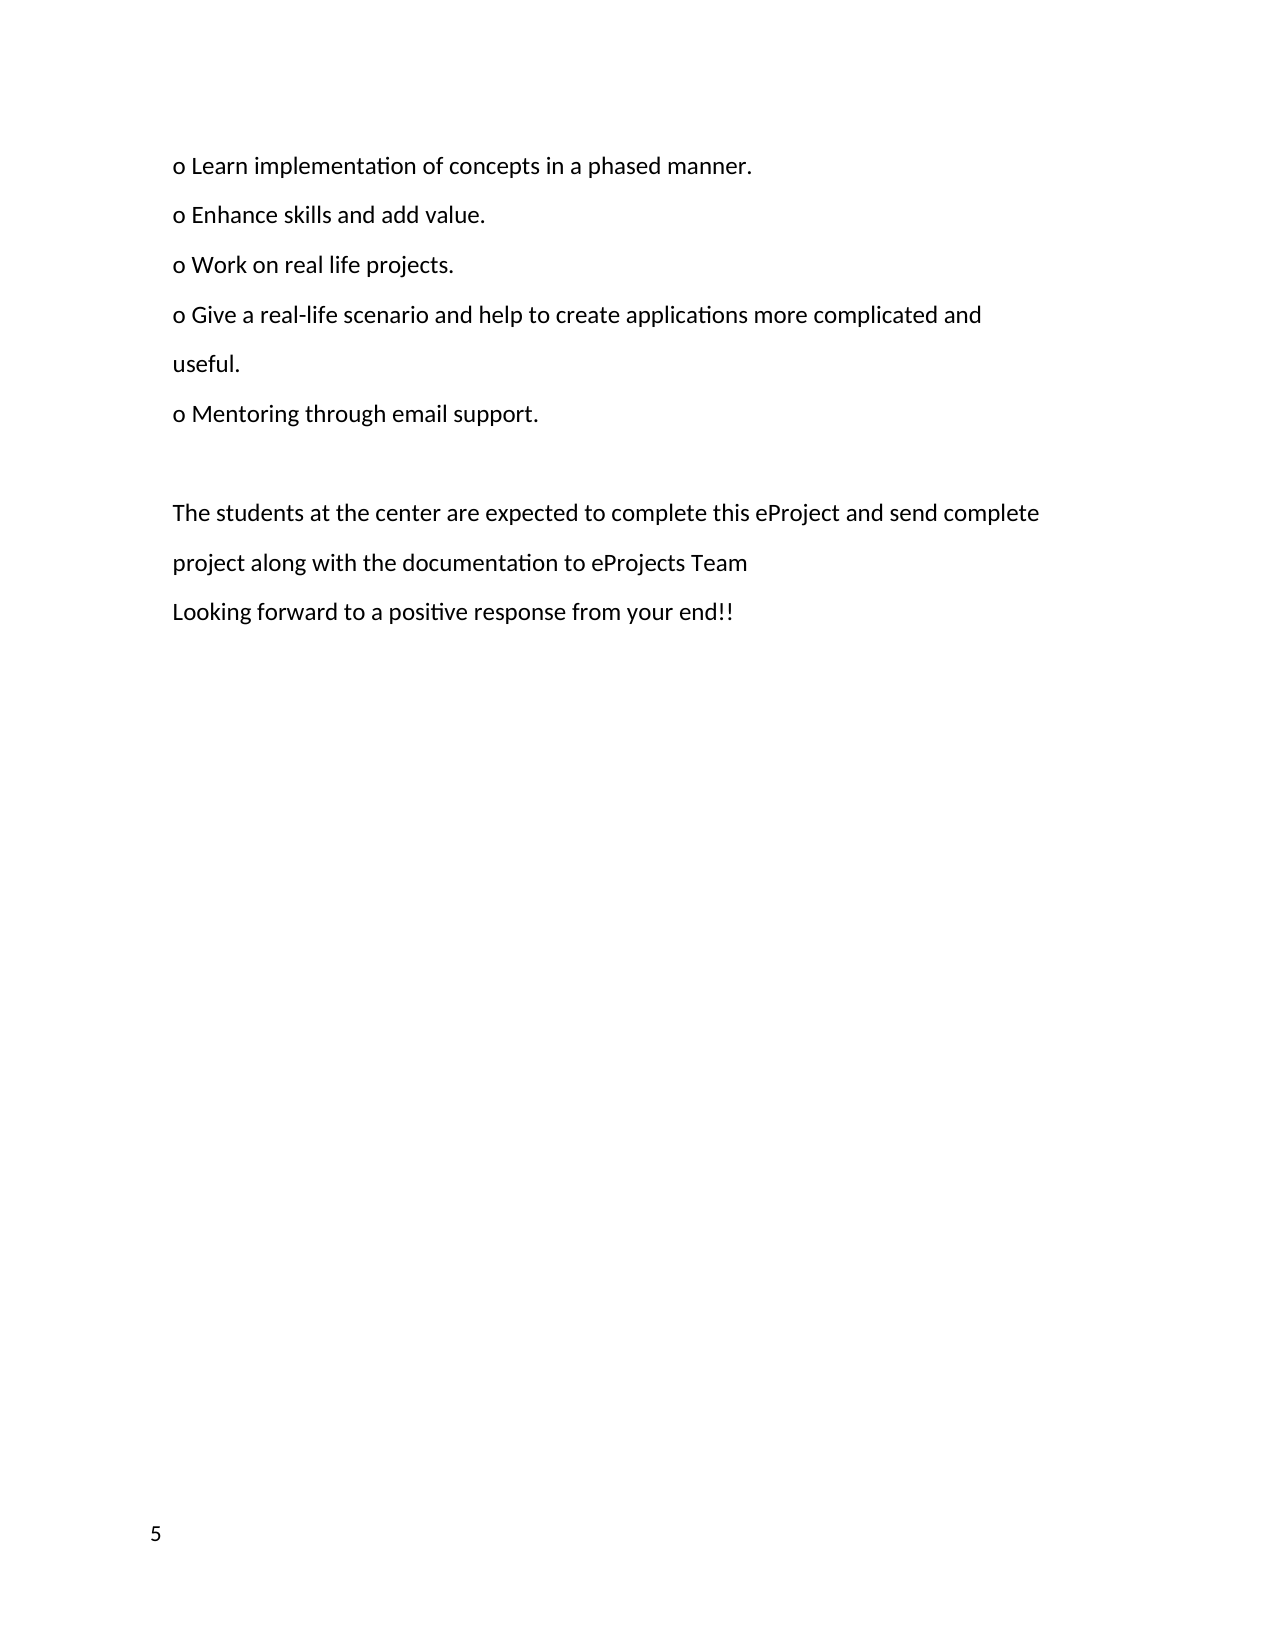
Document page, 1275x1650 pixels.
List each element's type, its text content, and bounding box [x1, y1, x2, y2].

text o Mentoring through email support. [150, 398, 1125, 428]
text useful. [150, 348, 1125, 379]
text o Work on real life projects. [150, 249, 1125, 280]
text o Enhance skills and add value. [150, 199, 1125, 230]
text project along with the documentation to eProjects Team [150, 547, 1125, 577]
text Looking forward to a positive response from your end!! [150, 596, 1125, 627]
text o Learn implementation of concepts in a phased manner. [150, 150, 1125, 181]
text The students at the center are expected to complete this eProject and send complete [150, 497, 1125, 528]
text o Give a real-life scenario and help to create applications more complicated and [150, 299, 1125, 329]
